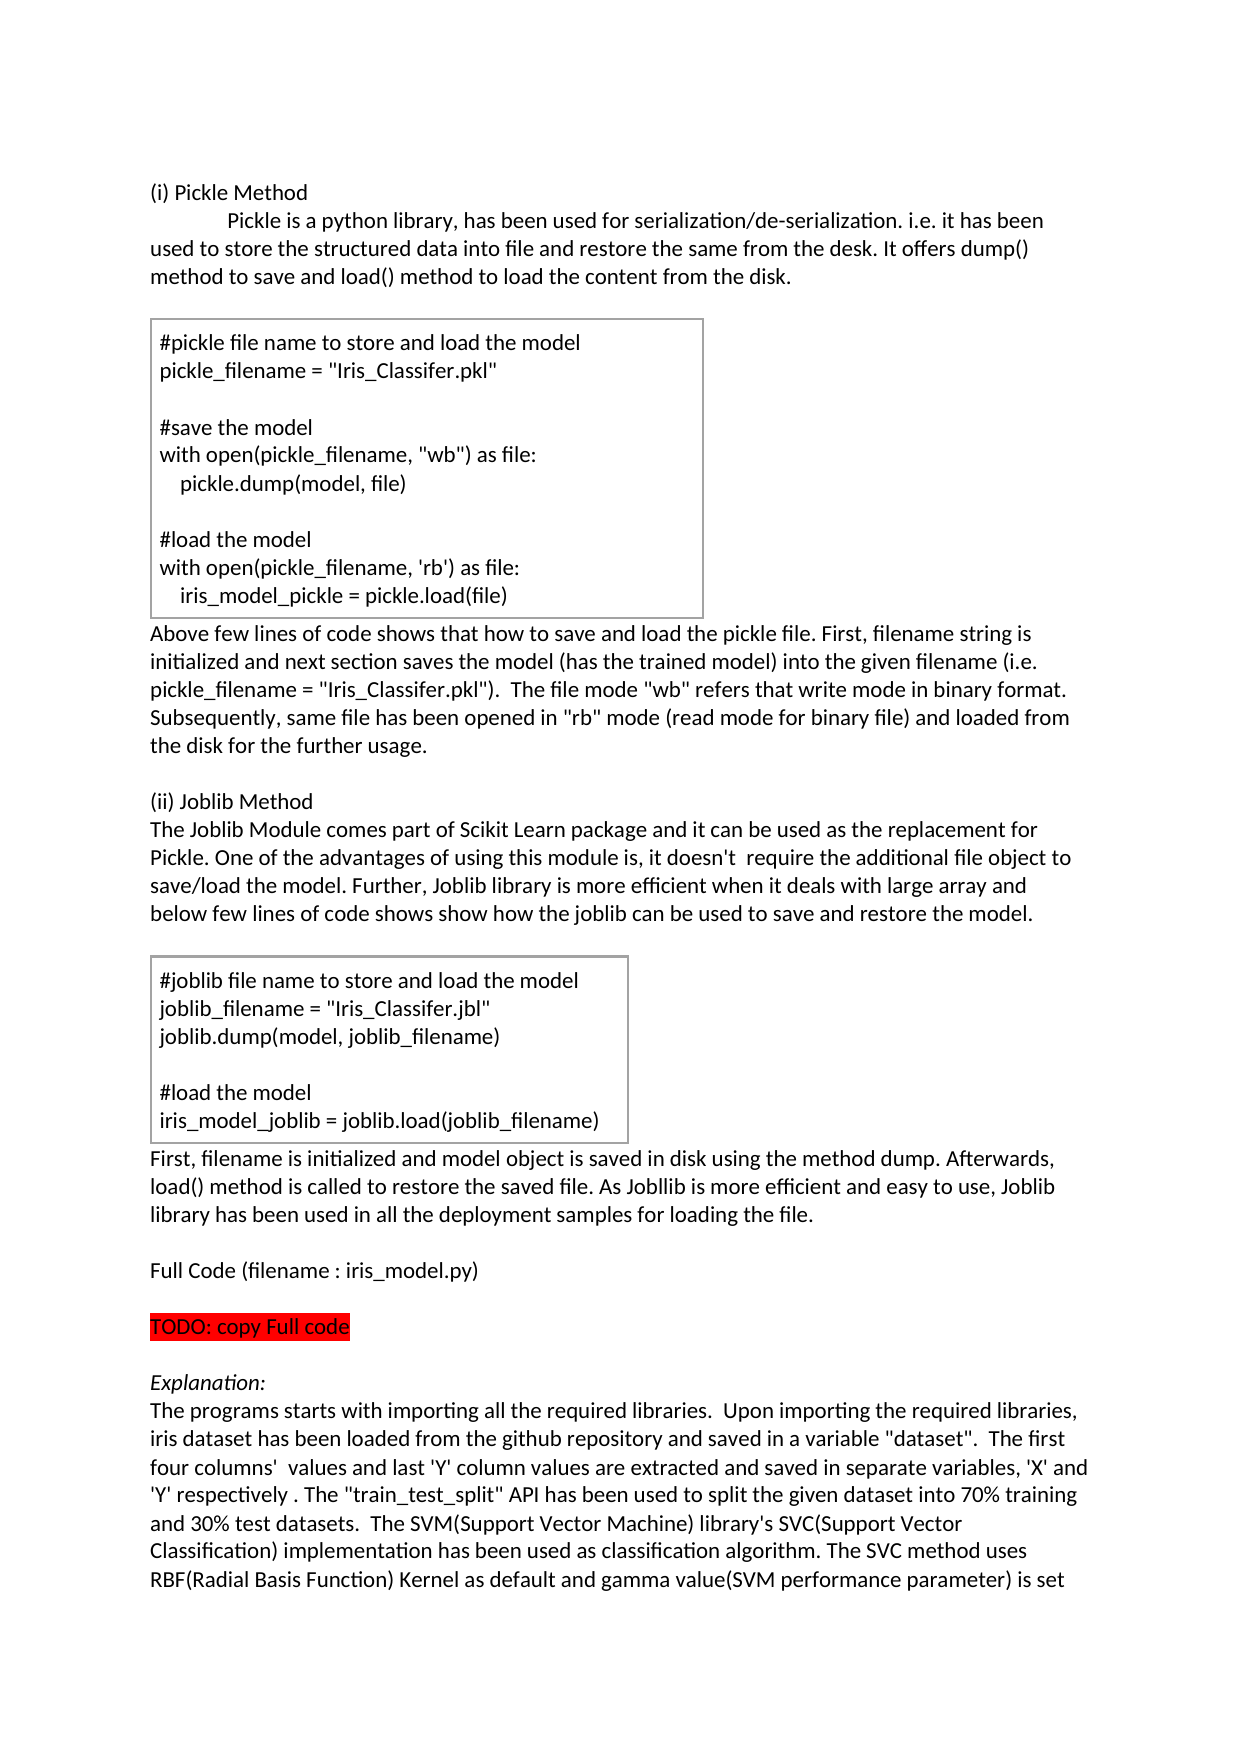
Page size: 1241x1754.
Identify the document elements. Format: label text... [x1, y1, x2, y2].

table_header #pickle file name to store and load the model pickle_filename = "Iris_Classifer.pkl" #save the model with open(pickle_filename, "wb") as file: pickle.dump(model, file) #load the model with open(pickle_filename, 'rb') as file: iris_model_pickle = pickle.load(file) [152, 320, 702, 617]
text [150, 1397, 1090, 1593]
text First, filename is initialized and model object is saved in disk using the method dump. Afterwards, load() method is called to restore the saved file. As Jobllib is more efficient and easy to use, Joblib library has been used in all the deployment samples for loading the file. [150, 1144, 1090, 1228]
text The Joblib Module comes part of Scikit Learn package and it can be used as the replacement for Pickle. One of the advantages of using this module is, it doesn't require the additional file object to save/load the model. Further, Joblib library is more efficient when it deals with large array and below few lines of code shows show how the joblib can be used to save and restore the model. [150, 815, 1090, 927]
text (ii) Joblib Method [150, 787, 1090, 815]
text Above few lines of code shows that how to save and load the pickle file. First, filename string is initialized and next section saves the model (has the trained model) into the given filename (i.e. pickle_filename = "Iris_Classifer.pkl"). The file mode "wb" refers that write mode in binary format. Subsequently, same file has been opened in "rb" mode (read mode for binary file) and loaded from the disk for the further usage. [150, 619, 1090, 759]
text TODO: copy Full code [150, 1312, 1090, 1341]
text (i) Pickle Method [150, 178, 1090, 206]
text Explanation: [150, 1368, 1090, 1397]
table_header #joblib file name to store and load the model joblib_filename = "Iris_Classifer.jbl" joblib.dump(model, joblib_filename) #load the model iris_model_joblib = joblib.load(joblib_filename) [152, 958, 627, 1142]
text Pickle is a python library, has been used for serialization/de-serialization. i.e. it has been used to store the structured data into file and restore the same from the desk. It offers dump() method to save and load() method to load the content from the disk. [150, 206, 1090, 290]
text Full Code (filename : iris_model.py) [150, 1256, 1090, 1284]
